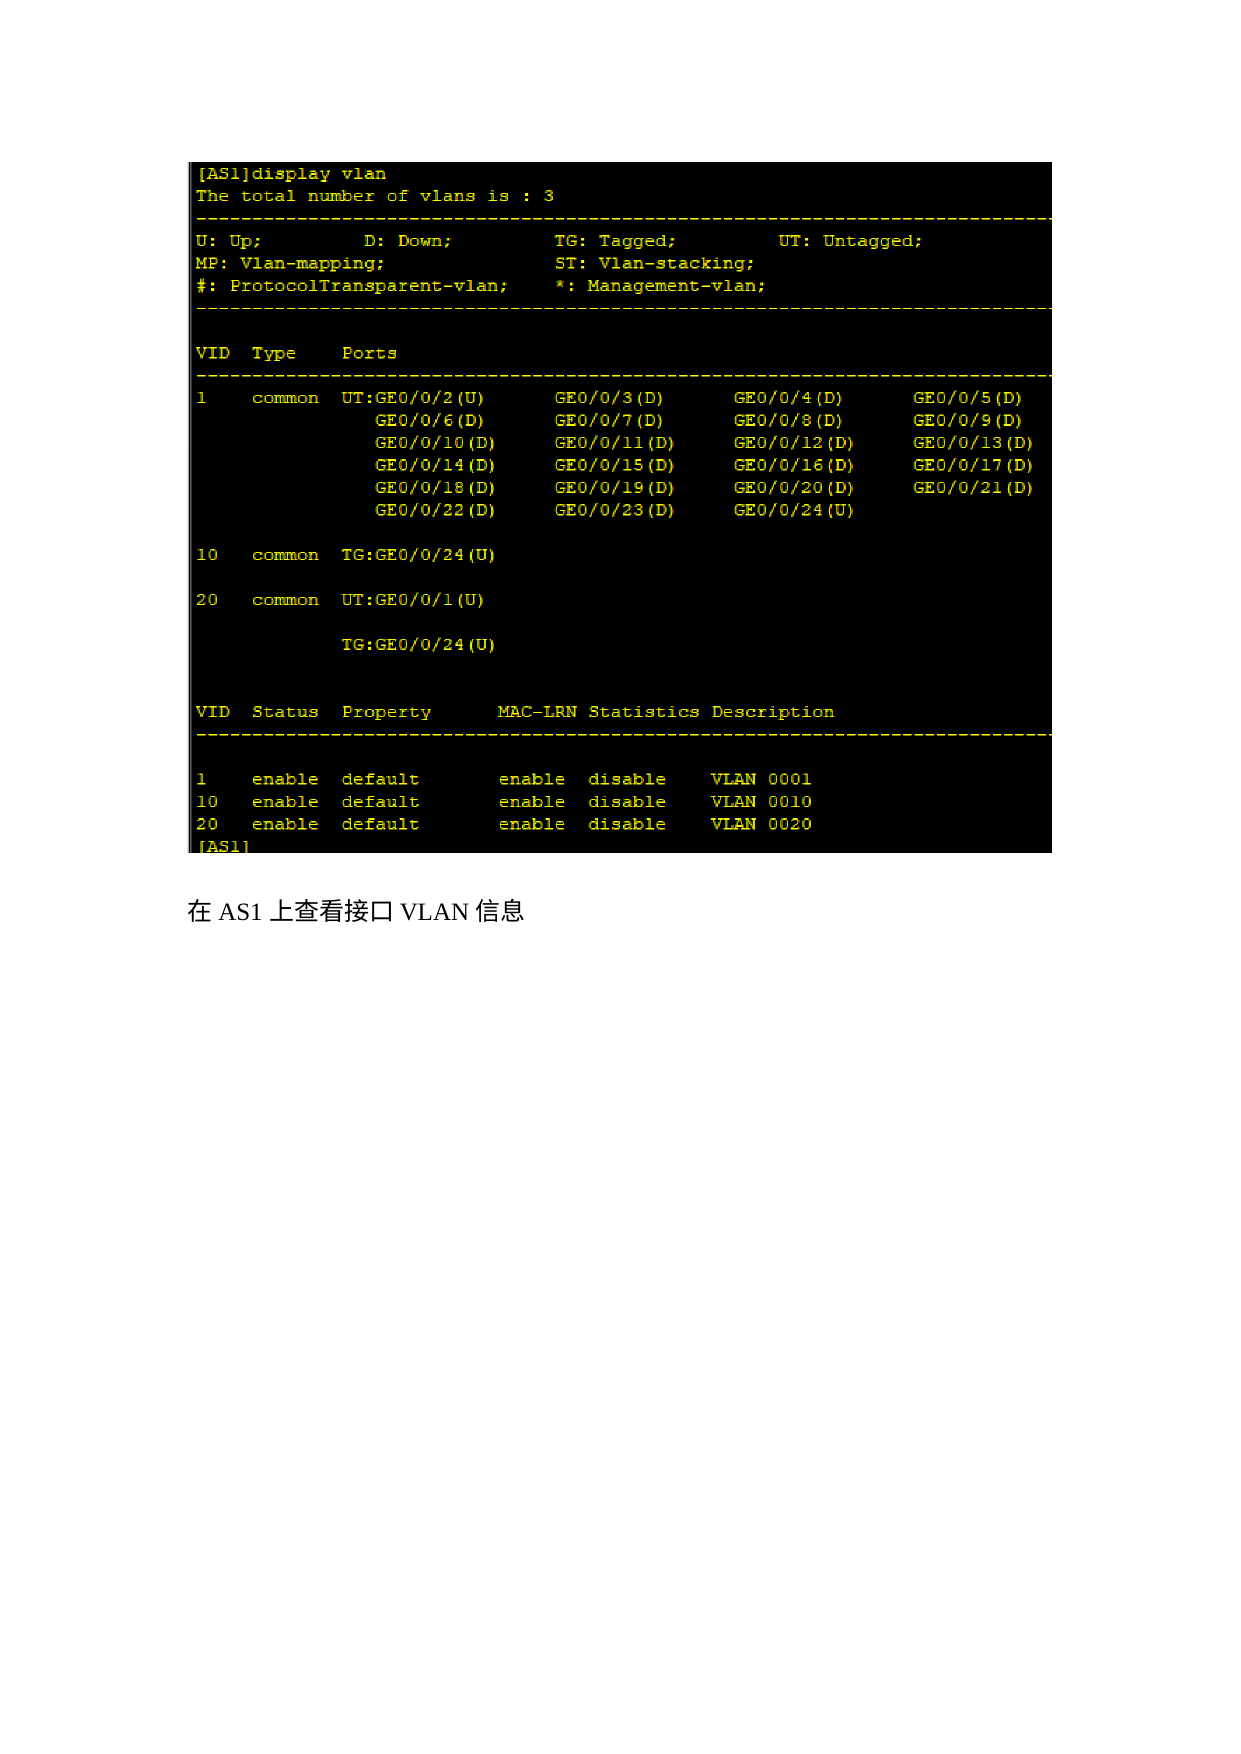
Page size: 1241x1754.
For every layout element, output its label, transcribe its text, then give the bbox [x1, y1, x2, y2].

text 在 AS1 上查看接口 VLAN 信息 [187, 877, 1053, 942]
picture [187, 162, 1052, 853]
